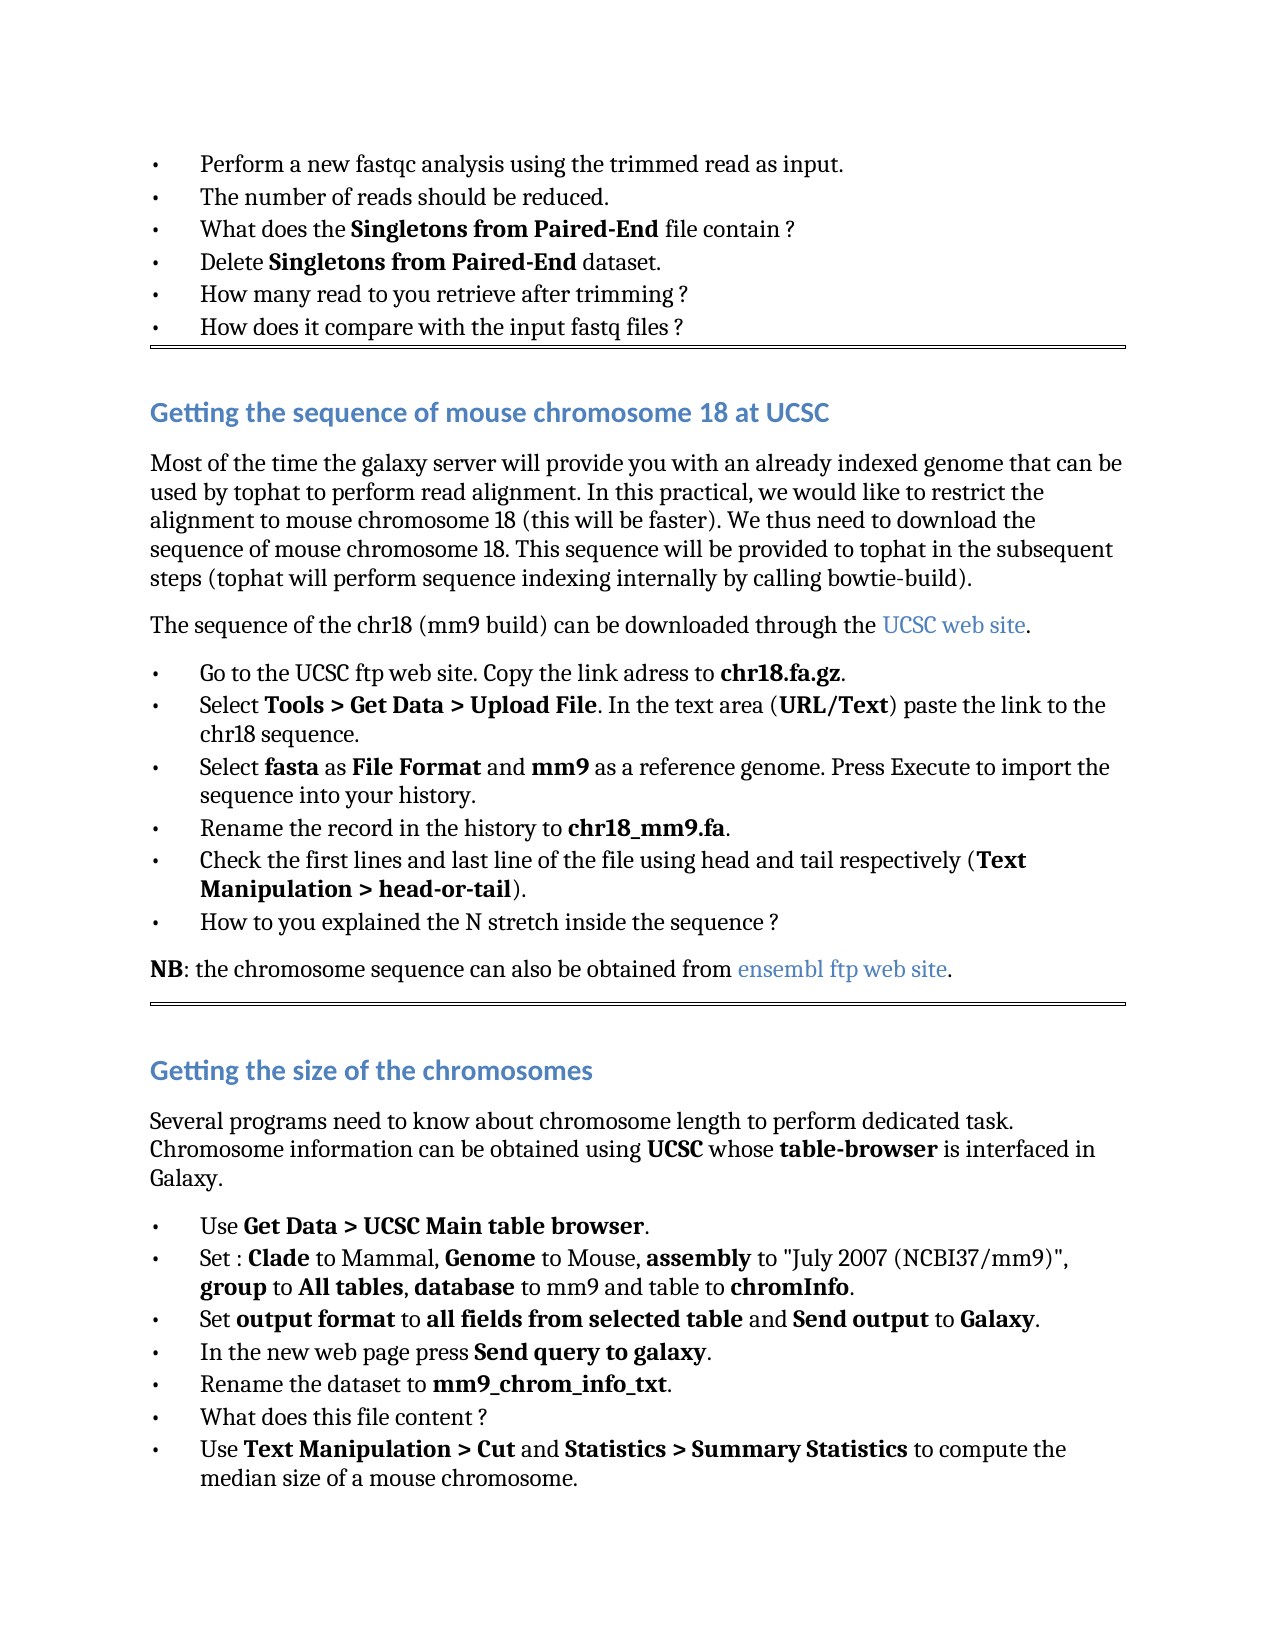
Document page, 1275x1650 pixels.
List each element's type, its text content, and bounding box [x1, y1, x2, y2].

list How does it compare with the input fastq files ? [150, 312, 1125, 341]
list Use Text Manipulation > Cut and Statistics > Summary Statistics to compute the median size of a mouse chromosome. [150, 1435, 1125, 1493]
list Perform a new fastqc analysis using the trimmed read as input. [150, 150, 1125, 179]
list How to you explained the N stretch inside the sequence ? [150, 908, 1125, 936]
subtitle Getting the size of the chromosomes [150, 1052, 1125, 1088]
list What does the Singletons from Paired-End file contain ? [150, 215, 1125, 244]
list Go to the UCSC ftp web site. Copy the link adress to chr18.fa.gz. [150, 659, 1125, 688]
list Rename the dataset to mm9_chrom_info_txt. [150, 1370, 1125, 1399]
text NB: the chromosome sequence can also be obtained from ensembl ftp web site. [150, 955, 1125, 984]
list Select fasta as File Format and mm9 as a reference genome. Press Execute to import the sequence into your history. [150, 753, 1125, 810]
list Use Get Data > UCSC Main table browser. [150, 1212, 1125, 1240]
list The number of reads should be reduced. [150, 182, 1125, 211]
list Set output format to all fields from selected table and Send output to Galaxy. [150, 1305, 1125, 1334]
list How many read to you retrieve after trimming ? [150, 280, 1125, 309]
list Set : Clade to Mammal, Genome to Mouse, assembly to "July 2007 (NCBI37/mm9)", group to All tables, database to mm9 and table to chromInfo. [150, 1244, 1125, 1302]
list Delete Singletons from Paired-End dataset. [150, 247, 1125, 276]
subtitle Getting the sequence of mouse chromosome 18 at UCSC [150, 394, 1125, 430]
list What does this file content ? [150, 1403, 1125, 1432]
text The sequence of the chr18 (mm9 build) can be downloaded through the UCSC web site. [150, 611, 1125, 640]
list Rename the record in the history to chr18_mm9.fa. [150, 814, 1125, 843]
list In the new web page press Send query to galaxy. [150, 1338, 1125, 1367]
text Several programs need to know about chromosome length to perform dedicated task. Chromosome information can be obtained using UCSC whose table-browser is interfaced in Galaxy. [150, 1107, 1125, 1193]
list Check the first lines and last line of the file using head and tail respectively (Text Manipulation > head-or-tail). [150, 846, 1125, 904]
text Most of the time the galaxy server will provide you with an already indexed genome that can be used by tophat to perform read alignment. In this practical, we would like to restrict the alignment to mouse chromosome 18 (this will be faster). We thus need to download the sequence of mouse chromosome 18. This sequence will be provided to tophat in the subsequent steps (tophat will perform sequence indexing internally by calling bowtie-build). [150, 449, 1125, 593]
list Select Tools > Get Data > Upload File. In the text area (URL/Text) paste the link to the chr18 sequence. [150, 691, 1125, 749]
